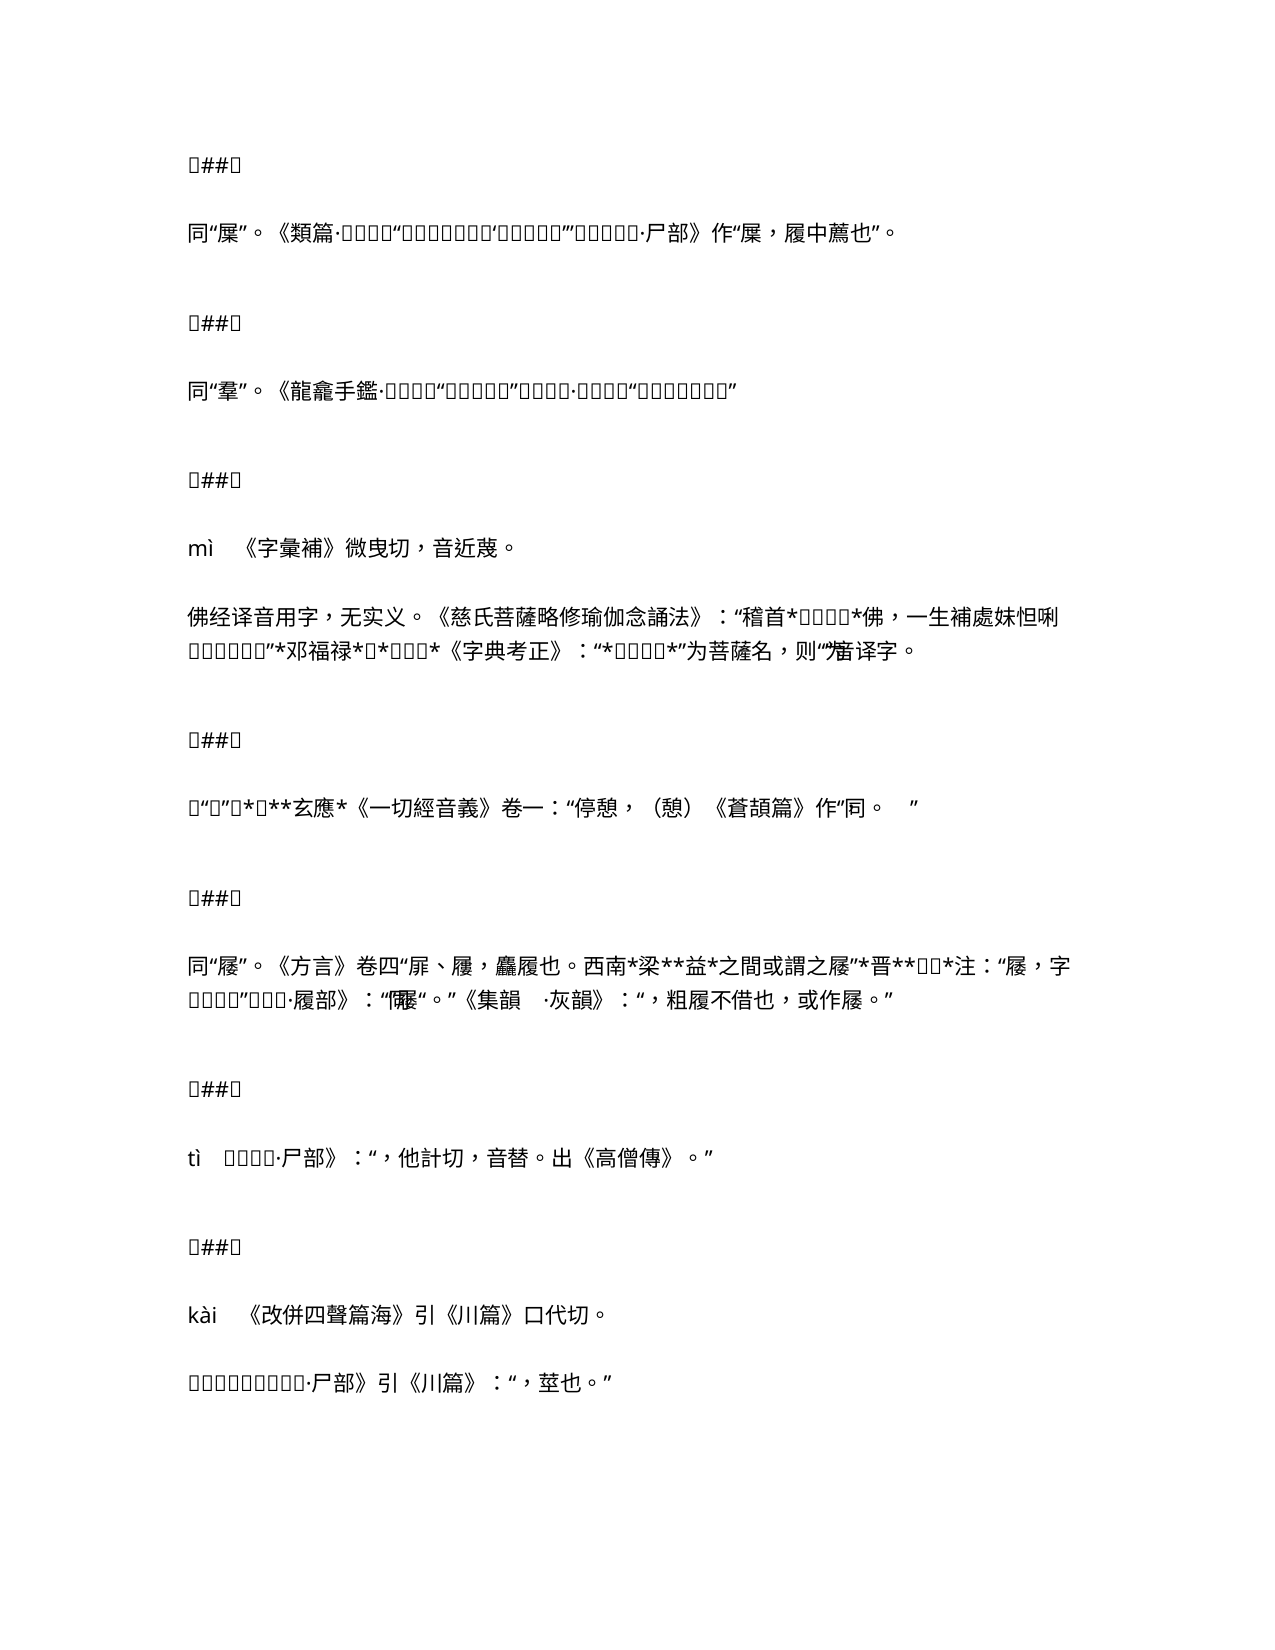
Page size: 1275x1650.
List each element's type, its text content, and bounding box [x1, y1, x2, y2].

text 𡲼##𡲼 mì 《字彙補》微曳切，音近蔑。 佛经译音用字，无实义。《慈氏菩薩略修瑜伽念誦法》：“稽首*𡲼嚕左曩*佛，一生補處妹怛唎（二合）耶。”*邓福禄*、*韩小荆*《字典考正》：“*𡲼嚕左曩*”为菩薩名，则“𡲼”为音译字。 [187, 465, 1087, 700]
text 𡲿##𡲿 tì 《字彙補·尸部》：“𡲿，他計切，音替。出《高僧傳》。” [187, 1074, 1087, 1206]
text 𡳂##𡳂 kài 《改併四聲篇海》引《川篇》口代切。 茎。《改併四聲篇海·尸部》引《川篇》：“𡳂，莖也。” [187, 1232, 1087, 1432]
text 𡲷##𡲷 同“屟”。《類篇·尸部》：“𡲷，《説文》：‘履中薦也。’”按：《説文·尸部》作“屟，履中薦也”。 [187, 150, 1087, 282]
text 𡲻##𡲻 同“羣”。《龍龕手鑑·尸部》：“𡲻，音羣。”《字彙補·尸部》：“𡲻，音義同羣。” [187, 307, 1087, 440]
text 𡲾##𡲾 同“㞜”。《方言》卷四“屝、屨，麤履也。西南*梁**益*之間或謂之㞜”*晋**郭璞*注：“㞜，字或作𡲾。”《玉篇·履部》：“𡲾”同“㞜”。《集韻·灰韻》：“𡲾，粗履不借也，或作㞜。” [187, 882, 1087, 1049]
text 𡲽##𡲽 同“憩”。*唐**玄應*《一切經音義》卷一：“停憩，（憩）《蒼頡篇》作‘𡲽’，同。” [187, 725, 1087, 857]
